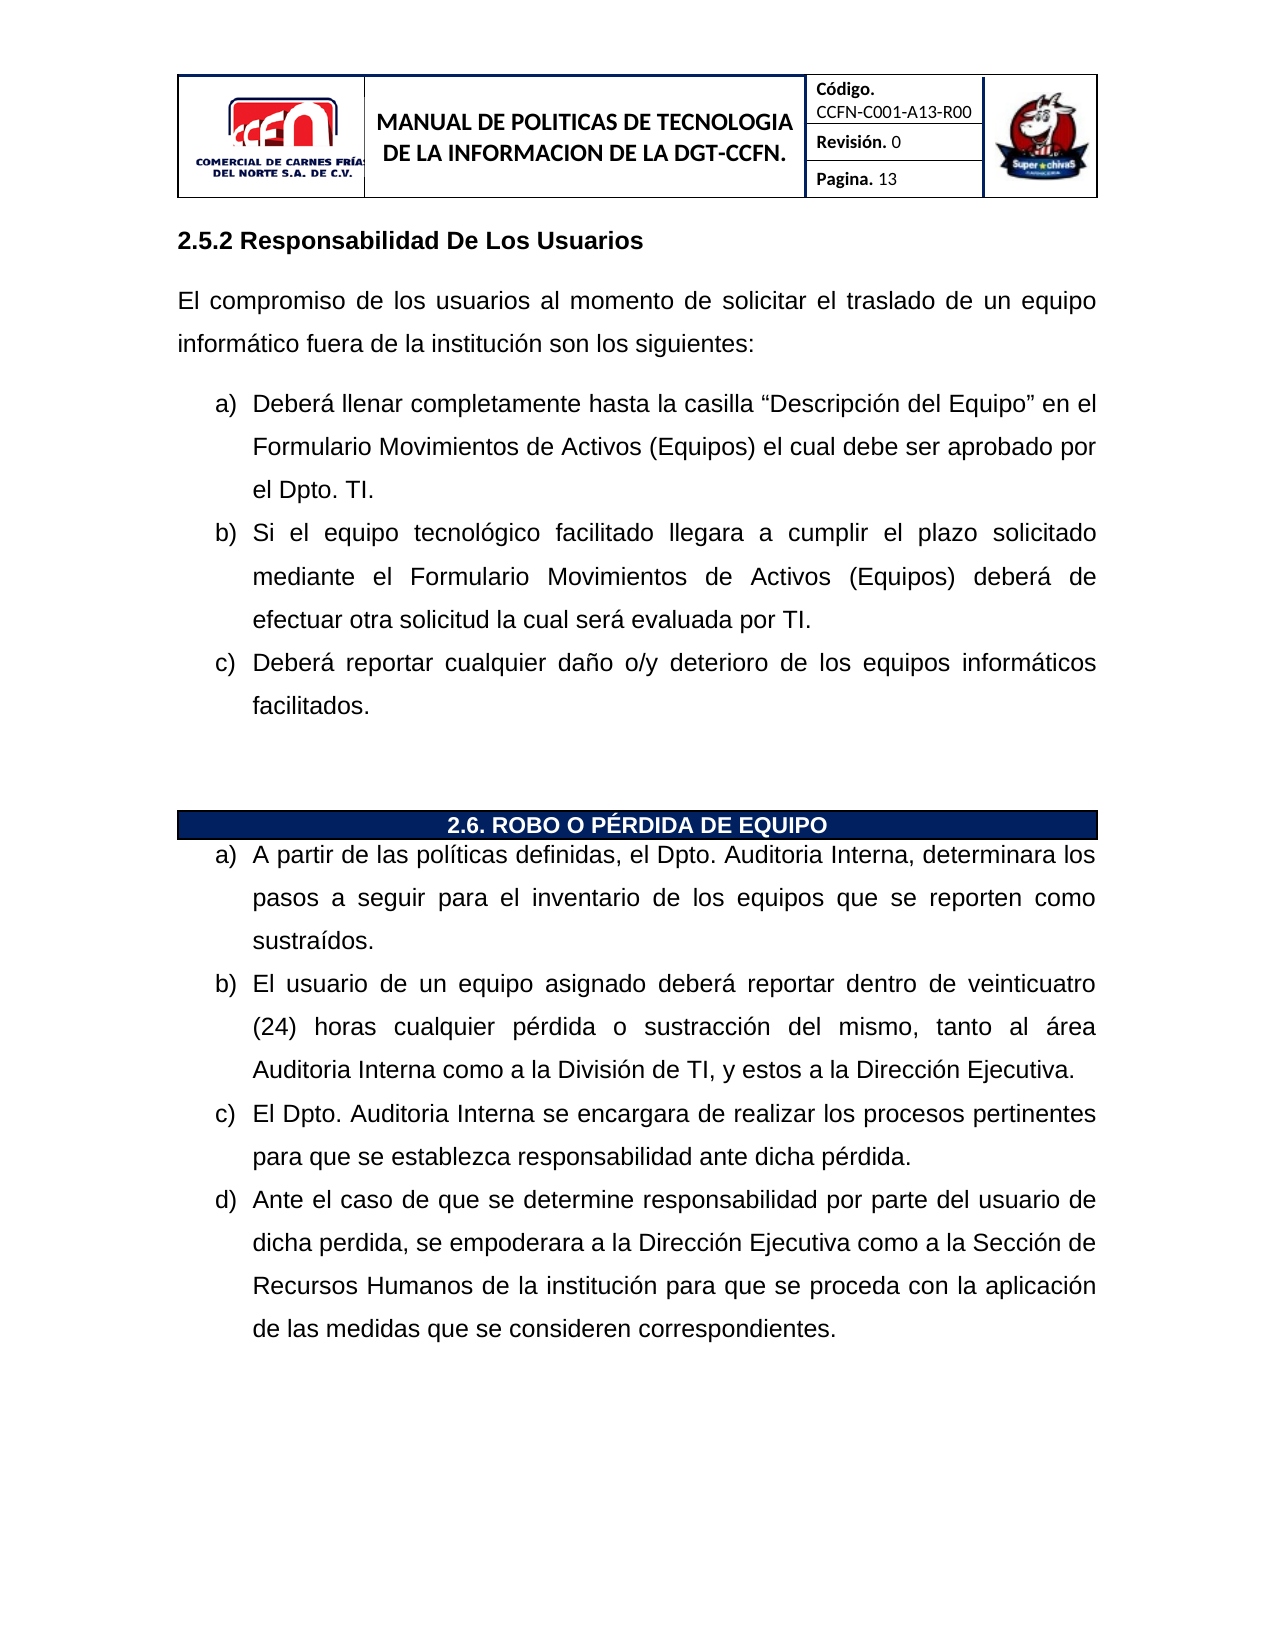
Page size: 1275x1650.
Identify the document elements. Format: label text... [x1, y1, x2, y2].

picture [994, 92, 1090, 181]
picture [189, 97, 365, 177]
list El usuario de un equipo asignado deberá reportar dentro de veinticuatro (24) horas cualquier pérdida o sustracción del mismo, tanto al área Auditoria Interna como a la División de TI, y estos a la Dirección Ejecutiva. [215, 969, 1098, 1084]
text 2.5.2 Responsabilidad De Los Usuarios [177, 226, 1098, 255]
table_header 2.6. ROBO O PÉRDIDA DE EQUIPO [179, 812, 1096, 838]
text El compromiso de los usuarios al momento de solicitar el traslado de un equipo informático fuera de la institución son los siguientes: [177, 286, 1098, 358]
list A partir de las políticas definidas, el Dpto. Auditoria Interna, determinara los pasos a seguir para el inventario de los equipos que se reporten como sustraídos. [215, 840, 1098, 955]
list Ante el caso de que se determine responsabilidad por parte del usuario de dicha perdida, se empoderara a la Dirección Ejecutiva como a la Sección de Recursos Humanos de la institución para que se proceda con la aplicación de las medidas que se consideren correspondientes. [215, 1185, 1098, 1343]
list Deberá reportar cualquier daño o/y deterioro de los equipos informáticos facilitados. [215, 648, 1098, 719]
list El Dpto. Auditoria Interna se encargara de realizar los procesos pertinentes para que se establezca responsabilidad ante dicha pérdida. [215, 1099, 1098, 1171]
list Si el equipo tecnológico facilitado llegara a cumplir el plazo solicitado mediante el Formulario Movimientos de Activos (Equipos) deberá de efectuar otra solicitud la cual será evaluada por TI. [215, 518, 1098, 633]
list Deberá llenar completamente hasta la casilla “Descripción del Equipo” en el Formulario Movimientos de Activos (Equipos) el cual debe ser aprobado por el Dpto. TI. [215, 389, 1098, 504]
